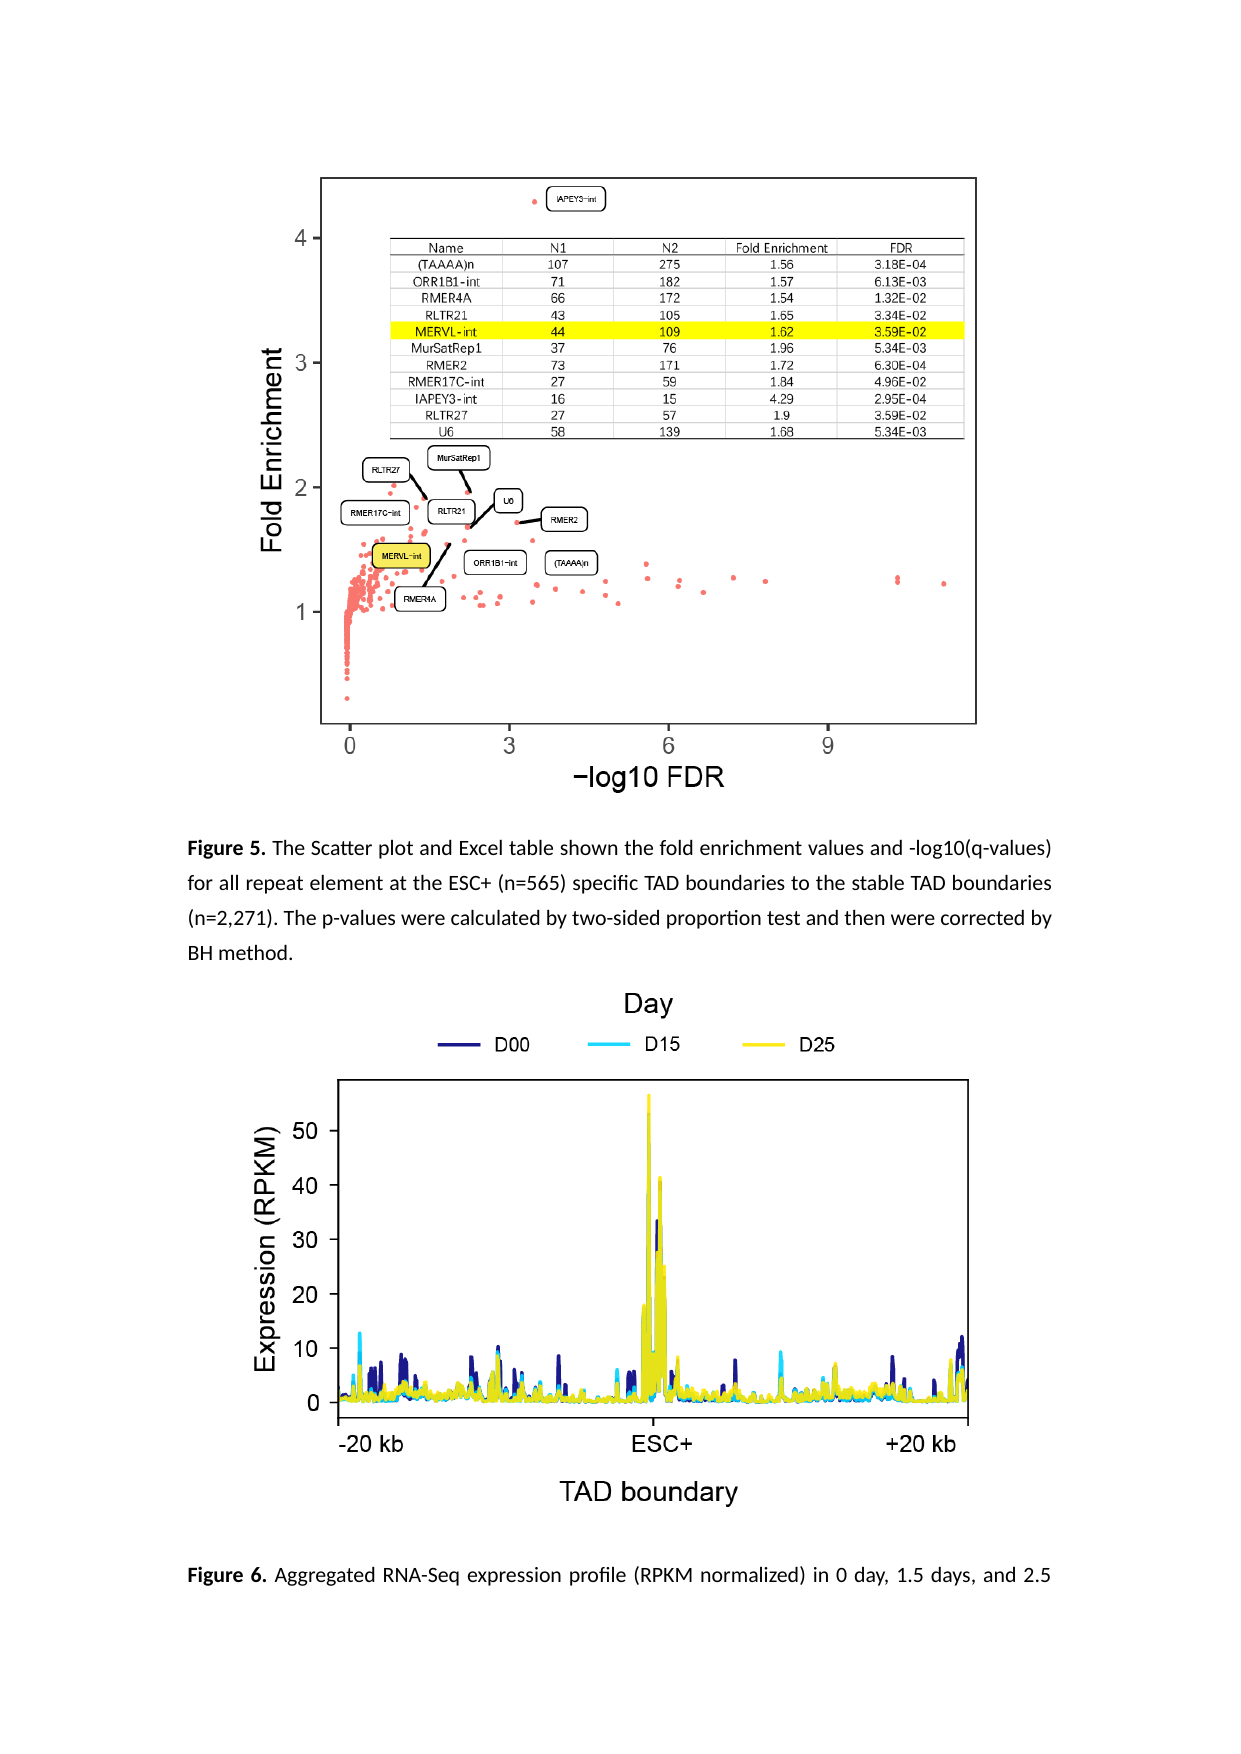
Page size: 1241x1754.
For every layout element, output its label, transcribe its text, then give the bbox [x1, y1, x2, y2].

picture [235, 987, 1005, 1519]
picture [248, 162, 992, 806]
text Figure 5. The Scatter plot and Excel table shown the fold enrichment values and -log10(q-values) for all repeat element at the ESC+ (n=565) specific TAD boundaries to the stable TAD boundaries (n=2,271). The p-values were calculated by two-sided proportion test and then were corrected by BH method. [187, 831, 1053, 968]
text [187, 1558, 1053, 1591]
